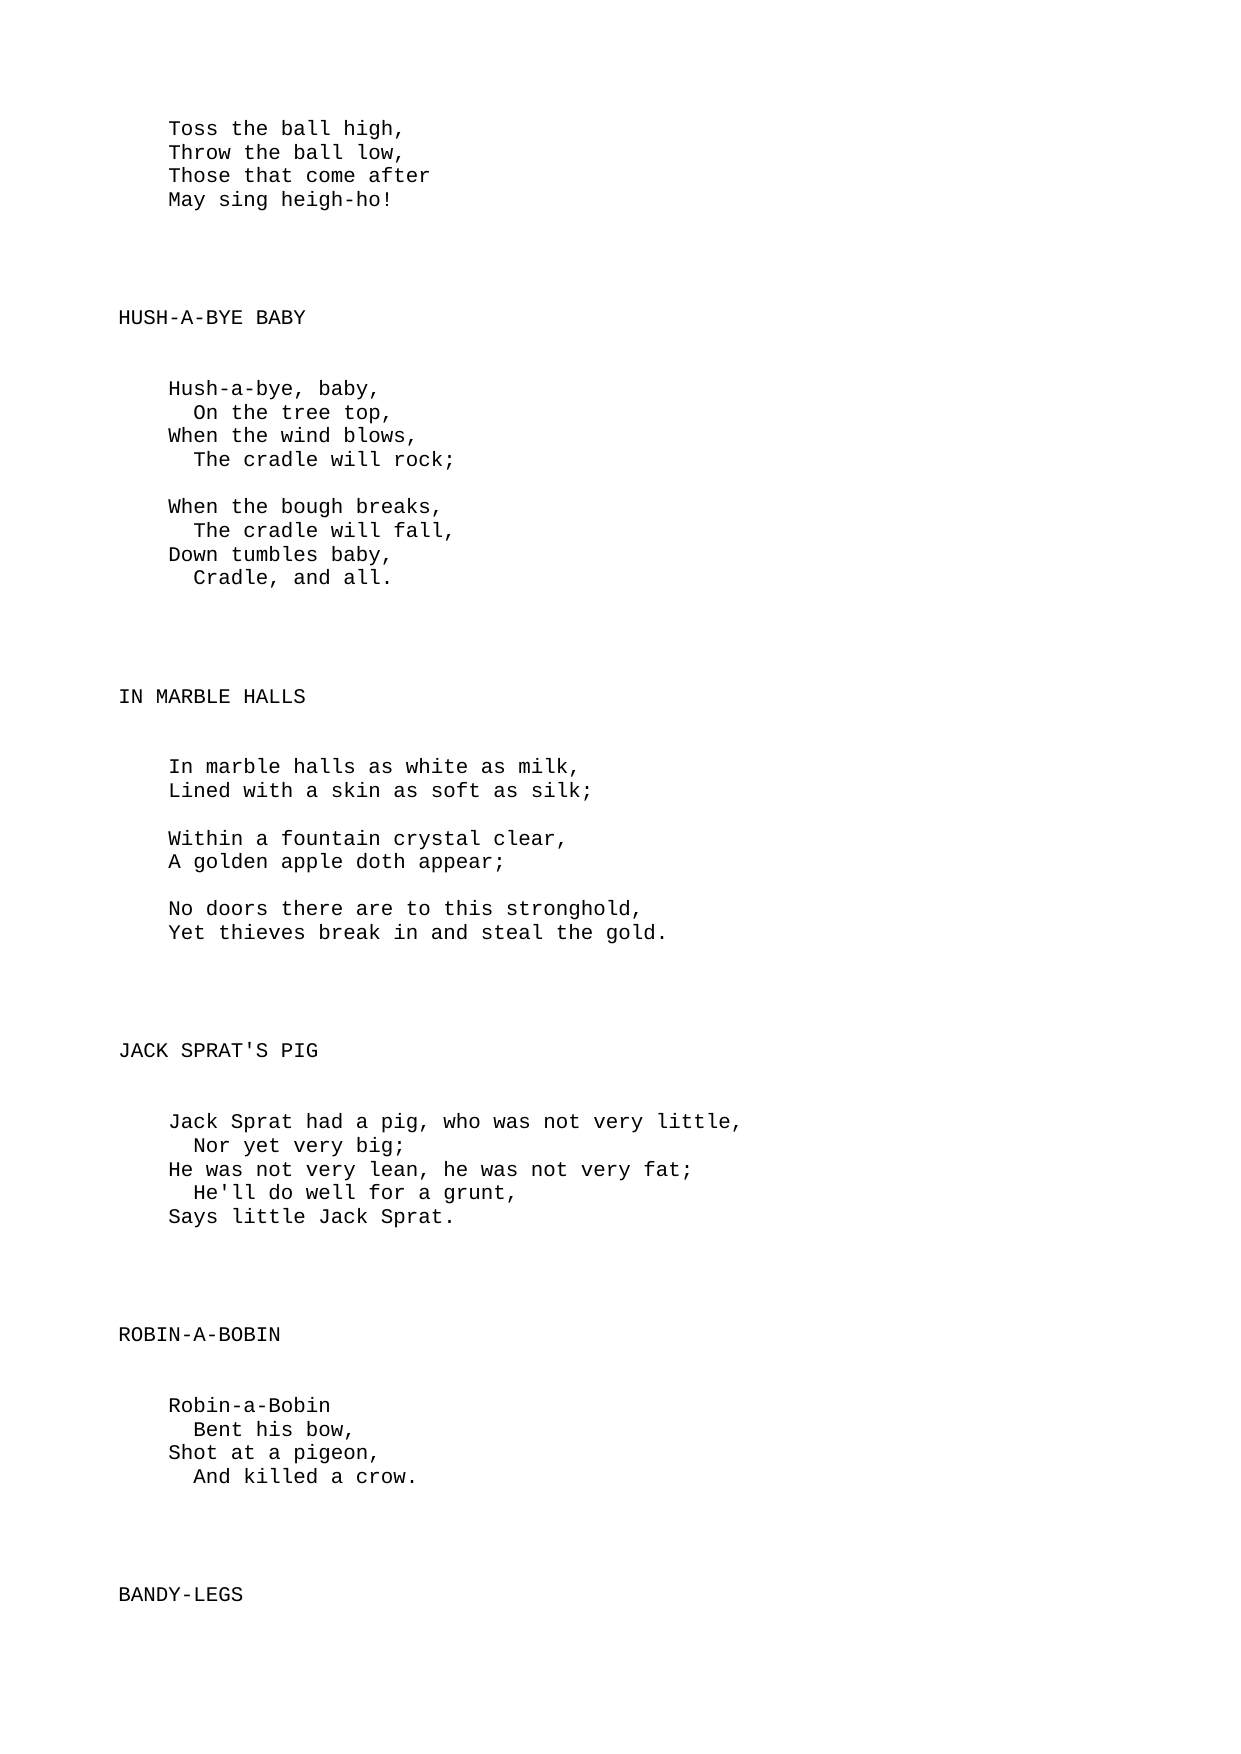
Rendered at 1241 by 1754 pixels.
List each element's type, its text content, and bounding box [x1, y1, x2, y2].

text No doors there are to this stronghold, [118, 898, 1122, 922]
text IN MARBLE HALLS [118, 686, 1122, 709]
text In marble halls as white as milk, [118, 757, 1122, 780]
text ROBIN-A-BOBIN [118, 1324, 1122, 1348]
text The cradle will rock; [118, 449, 1122, 473]
text He was not very lean, he was not very fat; [118, 1158, 1122, 1182]
text JACK SPRAT'S PIG [118, 1040, 1122, 1064]
text On the tree top, [118, 402, 1122, 426]
text Says little Jack Sprat. [118, 1206, 1122, 1229]
text Those that come after [118, 165, 1122, 189]
text And killed a crow. [118, 1466, 1122, 1489]
text The cradle will fall, [118, 520, 1122, 544]
text He'll do well for a grunt, [118, 1182, 1122, 1206]
text When the wind blows, [118, 426, 1122, 449]
text Cradle, and all. [118, 567, 1122, 591]
text Robin-a-Bobin [118, 1395, 1122, 1419]
text Down tumbles baby, [118, 544, 1122, 567]
text Jack Sprat had a pig, who was not very little, [118, 1111, 1122, 1135]
text BANDY-LEGS [118, 1584, 1122, 1608]
text May sing heigh-ho! [118, 189, 1122, 213]
text Toss the ball high, [118, 118, 1122, 142]
text A golden apple doth appear; [118, 851, 1122, 875]
text Yet thieves break in and steal the gold. [118, 922, 1122, 946]
text When the bough breaks, [118, 496, 1122, 520]
text Bent his bow, [118, 1419, 1122, 1442]
text Nor yet very big; [118, 1135, 1122, 1158]
text Within a fountain crystal clear, [118, 827, 1122, 851]
text Lined with a skin as soft as silk; [118, 780, 1122, 804]
text Hush-a-bye, baby, [118, 378, 1122, 402]
text HUSH-A-BYE BABY [118, 307, 1122, 331]
text Throw the ball low, [118, 142, 1122, 165]
text Shot at a pigeon, [118, 1442, 1122, 1466]
